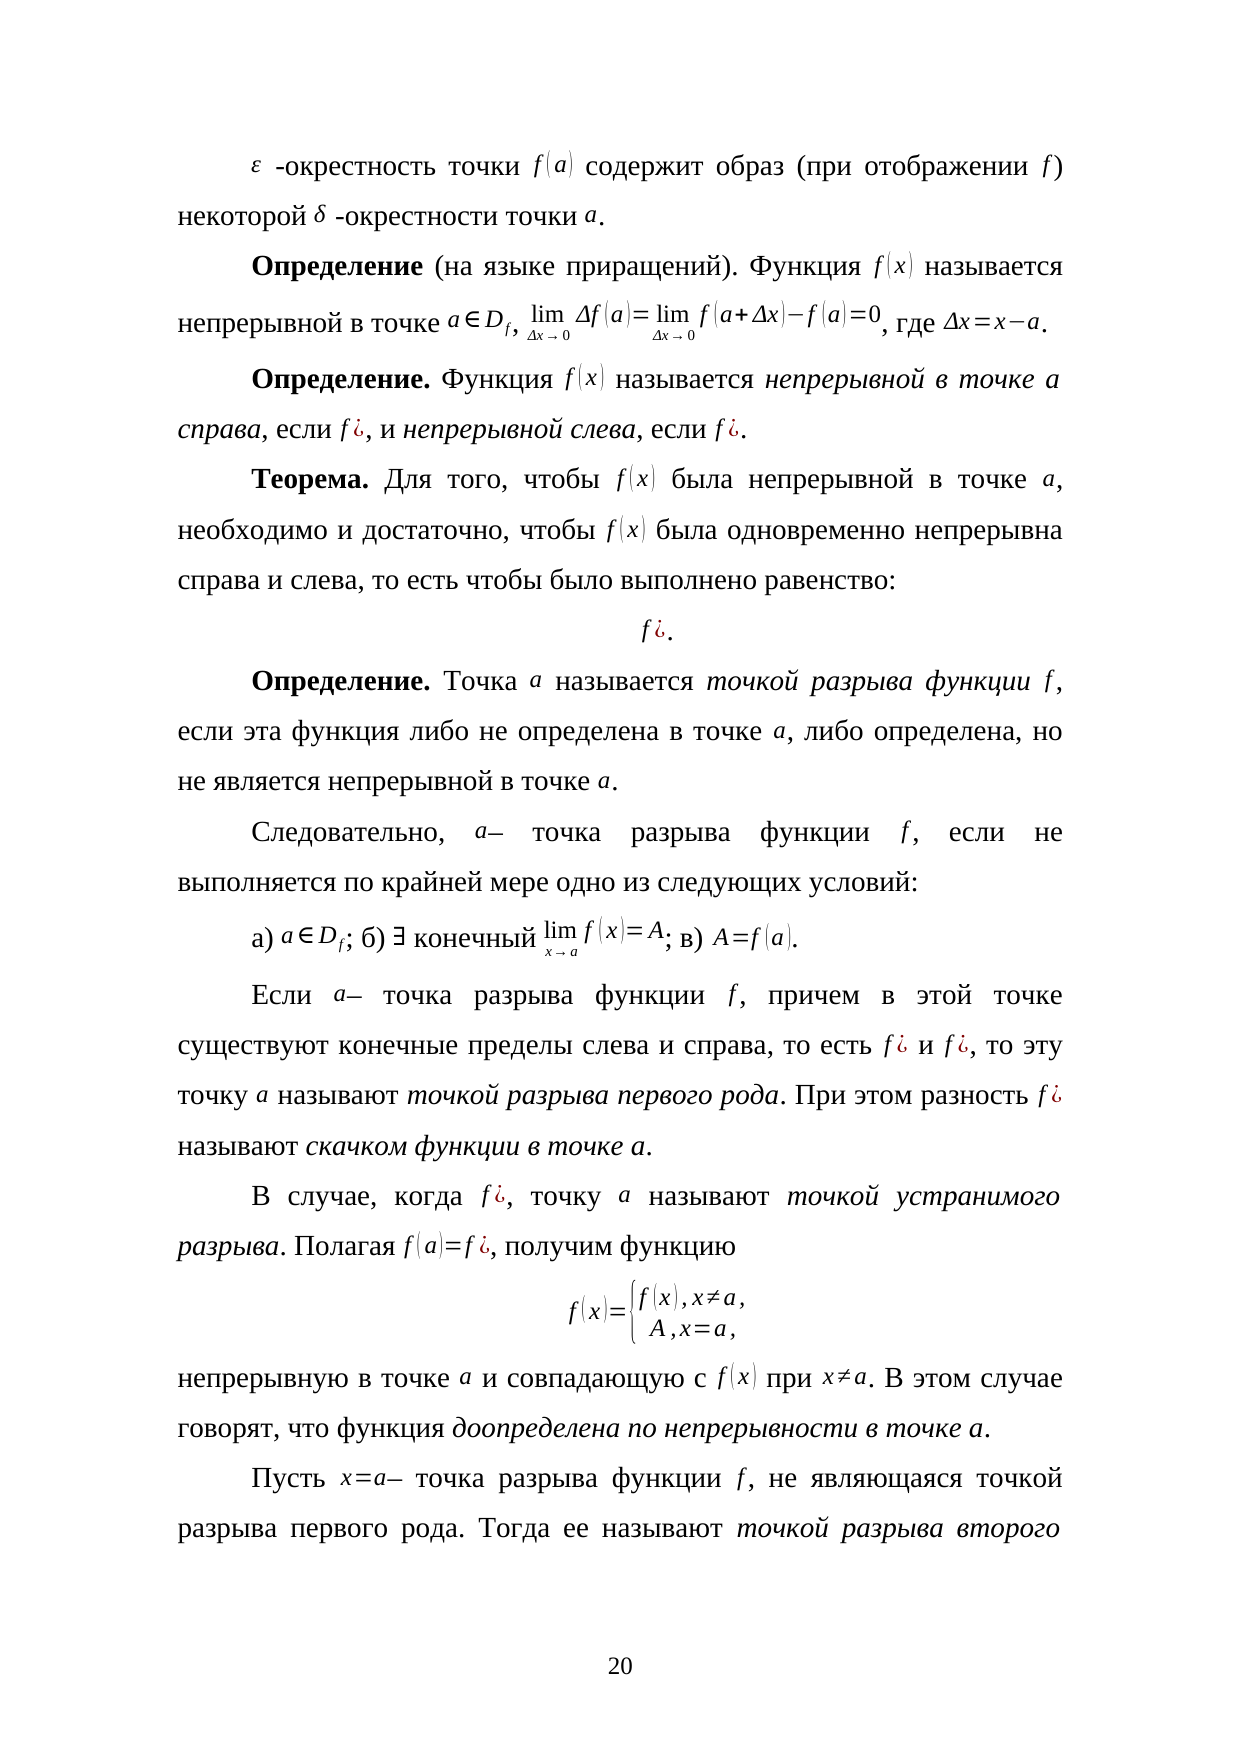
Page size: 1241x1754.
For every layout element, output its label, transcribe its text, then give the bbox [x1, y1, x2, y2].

text непрерывную в точке и совпадающую с при . В этом случае говорят, что функция доопределена по непрерывности в точке а. [177, 1360, 1063, 1443]
text -окрестность точки содержит образ (при отображении ) некоторой -окрестности точки . [177, 148, 1063, 232]
text Следовательно, – точка разрыва функции , если не выполняется по крайней мере одно из следующих условий: [177, 814, 1063, 898]
text Если – точка разрыва функции , причем в этой точке существуют конечные пределы слева и справа, то есть и , то эту точку называют точкой разрыва первого рода. При этом разность называют скачком функции в точке а. [177, 977, 1063, 1161]
text . [177, 613, 1063, 646]
text Определение. Точка называется точкой разрыва функции , если эта функция либо не определена в точке , либо определена, но не является непрерывной в точке . [177, 663, 1063, 797]
text Теорема. Для того, чтобы была непрерывной в точке , необходимо и достаточно, чтобы была одновременно непрерывна справа и слева, то есть чтобы было выполнено равенство: [177, 462, 1063, 596]
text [177, 1460, 1063, 1544]
text Определение. Функция называется непрерывной в точке а справа, если , и непрерывной слева, если . [177, 361, 1063, 445]
text Определение (на языке приращений). Функция называется непрерывной в точке , , где . [177, 248, 1063, 344]
text В случае, когда , точку называют точкой устранимого разрыва. Полагая , получим функцию [177, 1178, 1063, 1262]
text а) ; б) конечный ; в) . [177, 914, 1063, 960]
